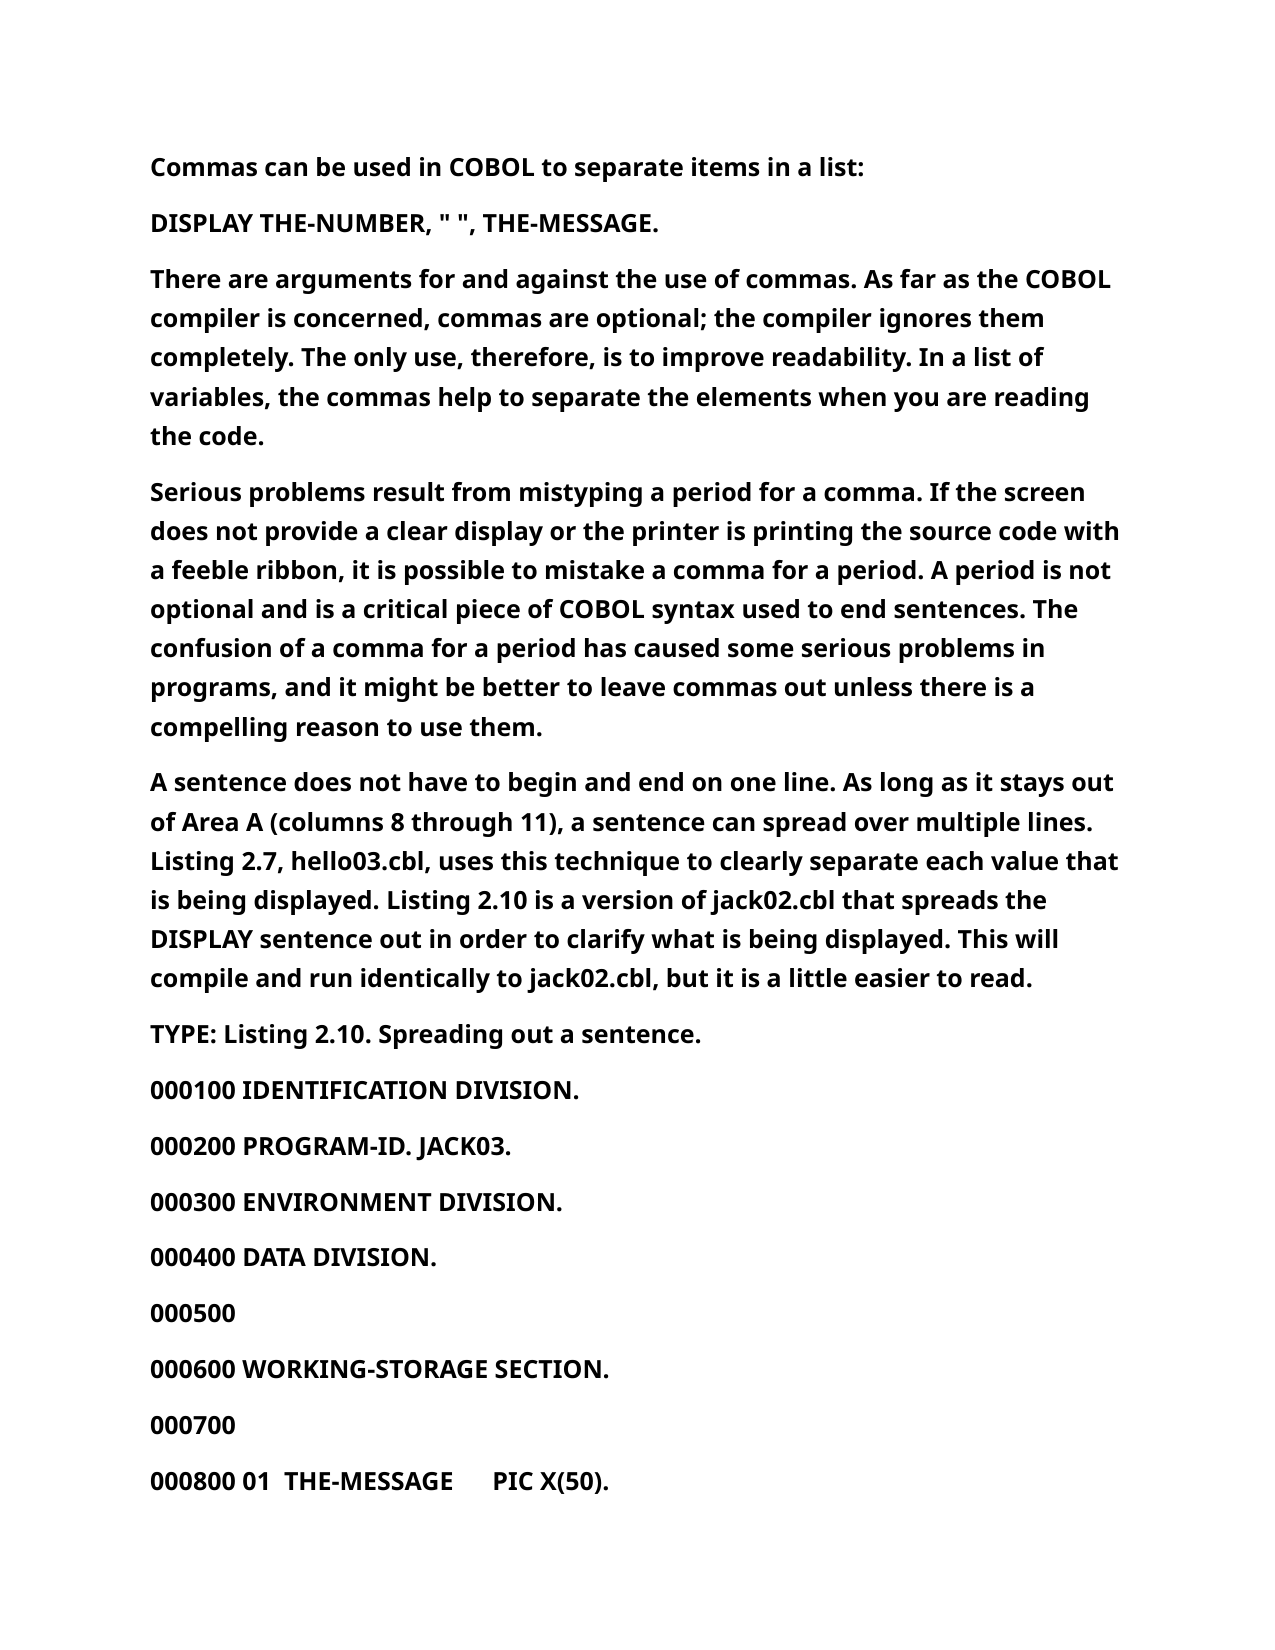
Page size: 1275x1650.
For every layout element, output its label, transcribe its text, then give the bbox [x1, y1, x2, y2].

text There are arguments for and against the use of commas. As far as the COBOL compiler is concerned, commas are optional; the compiler ignores them completely. The only use, therefore, is to improve readability. In a list of variables, the commas help to separate the elements when you are reading the code. [150, 262, 1125, 452]
text Serious problems result from mistyping a period for a comma. If the screen does not provide a clear display or the printer is printing the source code with a feeble ribbon, it is possible to mistake a comma for a period. A period is not optional and is a critical piece of COBOL syntax used to end sentences. The confusion of a comma for a period has caused some serious problems in programs, and it might be better to leave commas out unless there is a compelling reason to use them. [150, 474, 1125, 743]
text 000100 IDENTIFICATION DIVISION. [150, 1072, 1125, 1107]
text A sentence does not have to begin and end on one line. As long as it stays out of Area A (columns 8 through 11), a sentence can spread over multiple lines. Listing 2.7, hello03.cbl, uses this technique to clearly separate each value that is being displayed. Listing 2.10 is a version of jack02.cbl that spreads the DISPLAY sentence out in order to clarify what is being displayed. This will compile and run identically to jack02.cbl, but it is a little easier to read. [150, 765, 1125, 995]
text 000600 WORKING-STORAGE SECTION. [150, 1352, 1125, 1386]
text 000200 PROGRAM-ID. JACK03. [150, 1128, 1125, 1162]
text TYPE: Listing 2.10. Spreading out a sentence. [150, 1017, 1125, 1051]
text 000800 01 THE-MESSAGE PIC X(50). [150, 1463, 1125, 1497]
text 000400 DATA DIVISION. [150, 1240, 1125, 1274]
text 000700 [150, 1407, 1125, 1442]
text DISPLAY THE-NUMBER, " ", THE-MESSAGE. [150, 206, 1125, 240]
text 000500 [150, 1296, 1125, 1330]
text Commas can be used in COBOL to separate items in a list: [150, 150, 1125, 184]
text 000300 ENVIRONMENT DIVISION. [150, 1184, 1125, 1218]
